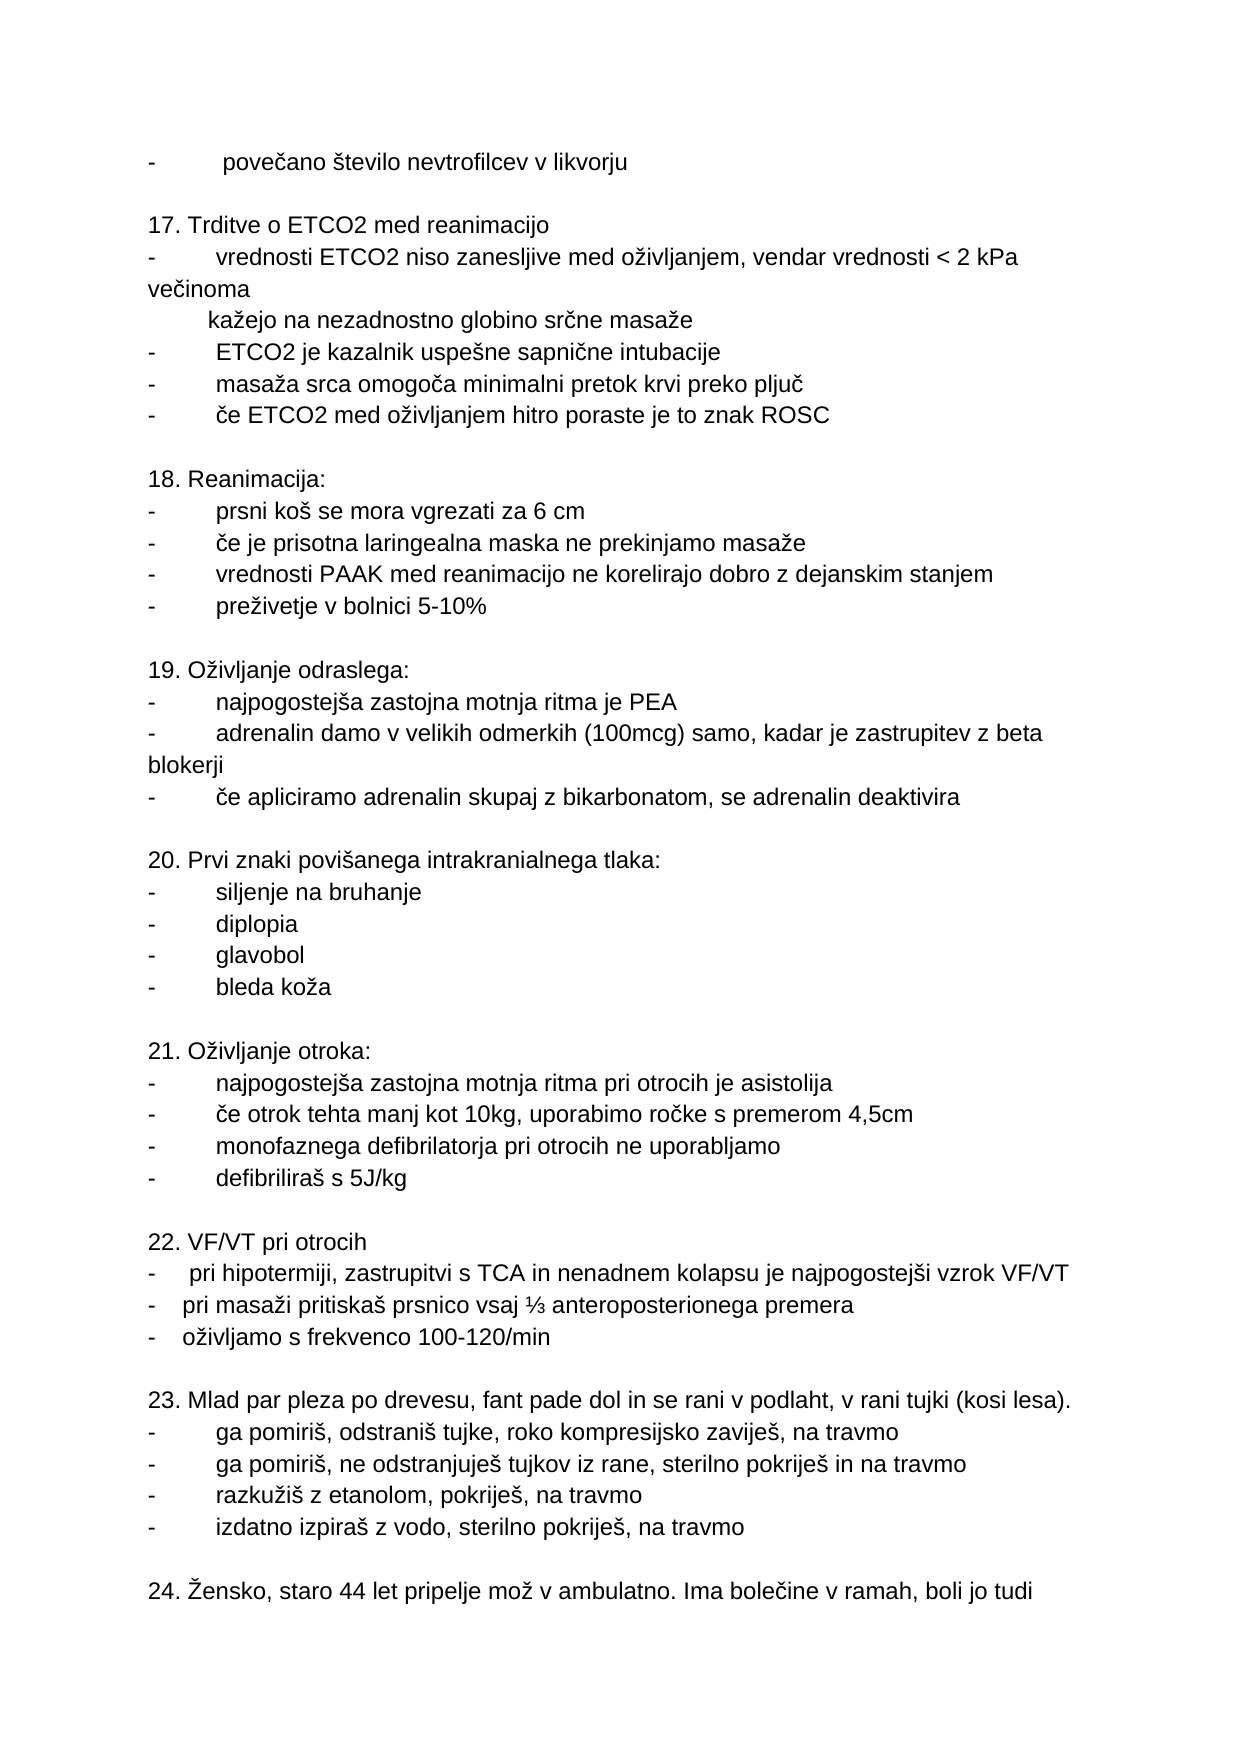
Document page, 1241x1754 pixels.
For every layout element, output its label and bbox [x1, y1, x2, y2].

text [148, 148, 1093, 1604]
